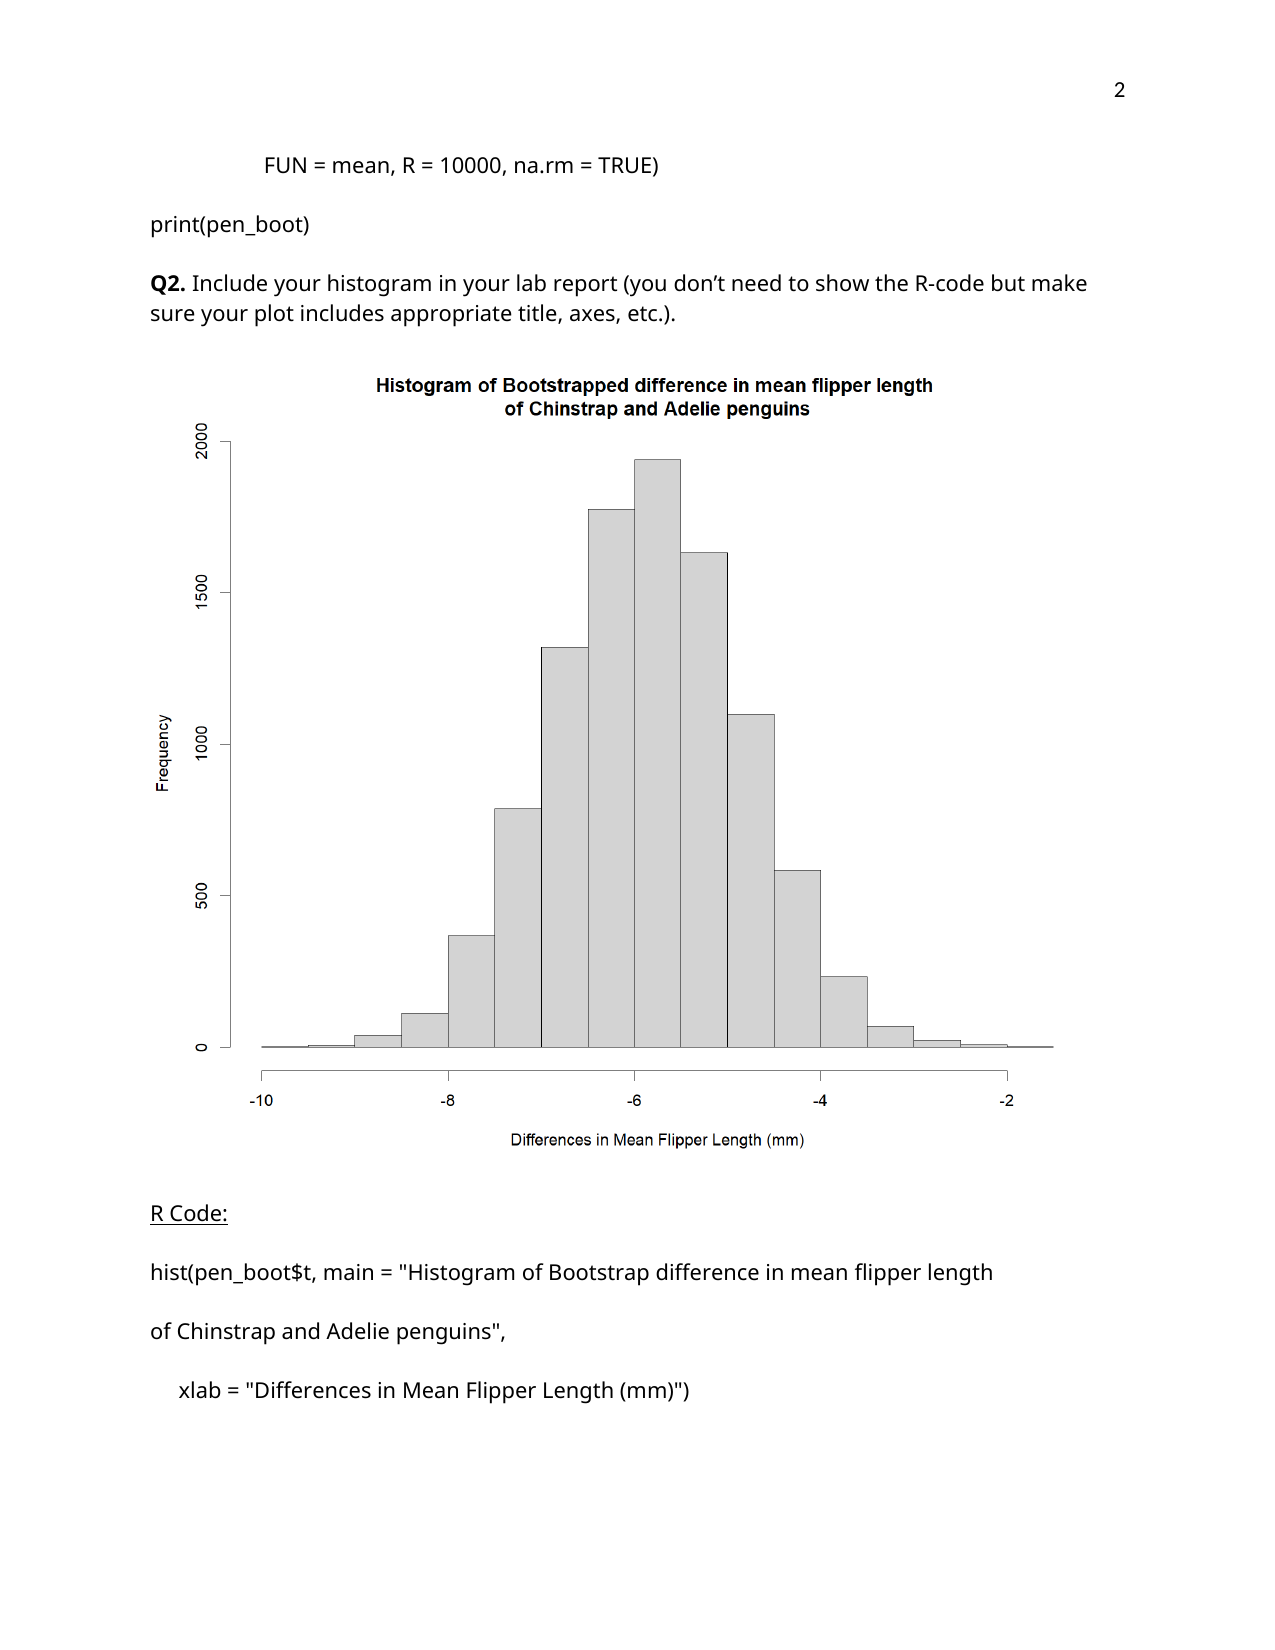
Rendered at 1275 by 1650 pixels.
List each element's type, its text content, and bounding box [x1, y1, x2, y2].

text Q2. Include your histogram in your lab report (you don’t need to show the R-code but make sure your plot includes appropriate title, axes, etc.). [150, 268, 1125, 327]
text of Chinstrap and Adelie penguins", [150, 1316, 1125, 1346]
picture [150, 356, 1125, 1170]
text R Code: [150, 1198, 1125, 1228]
text hist(pen_boot$t, main = "Histogram of Bootstrap difference in mean flipper length [150, 1257, 1125, 1287]
text print(pen_boot) [150, 209, 1125, 239]
text xlab = "Differences in Mean Flipper Length (mm)") [150, 1375, 1125, 1405]
text FUN = mean, R = 10000, na.rm = TRUE) [150, 150, 1125, 180]
